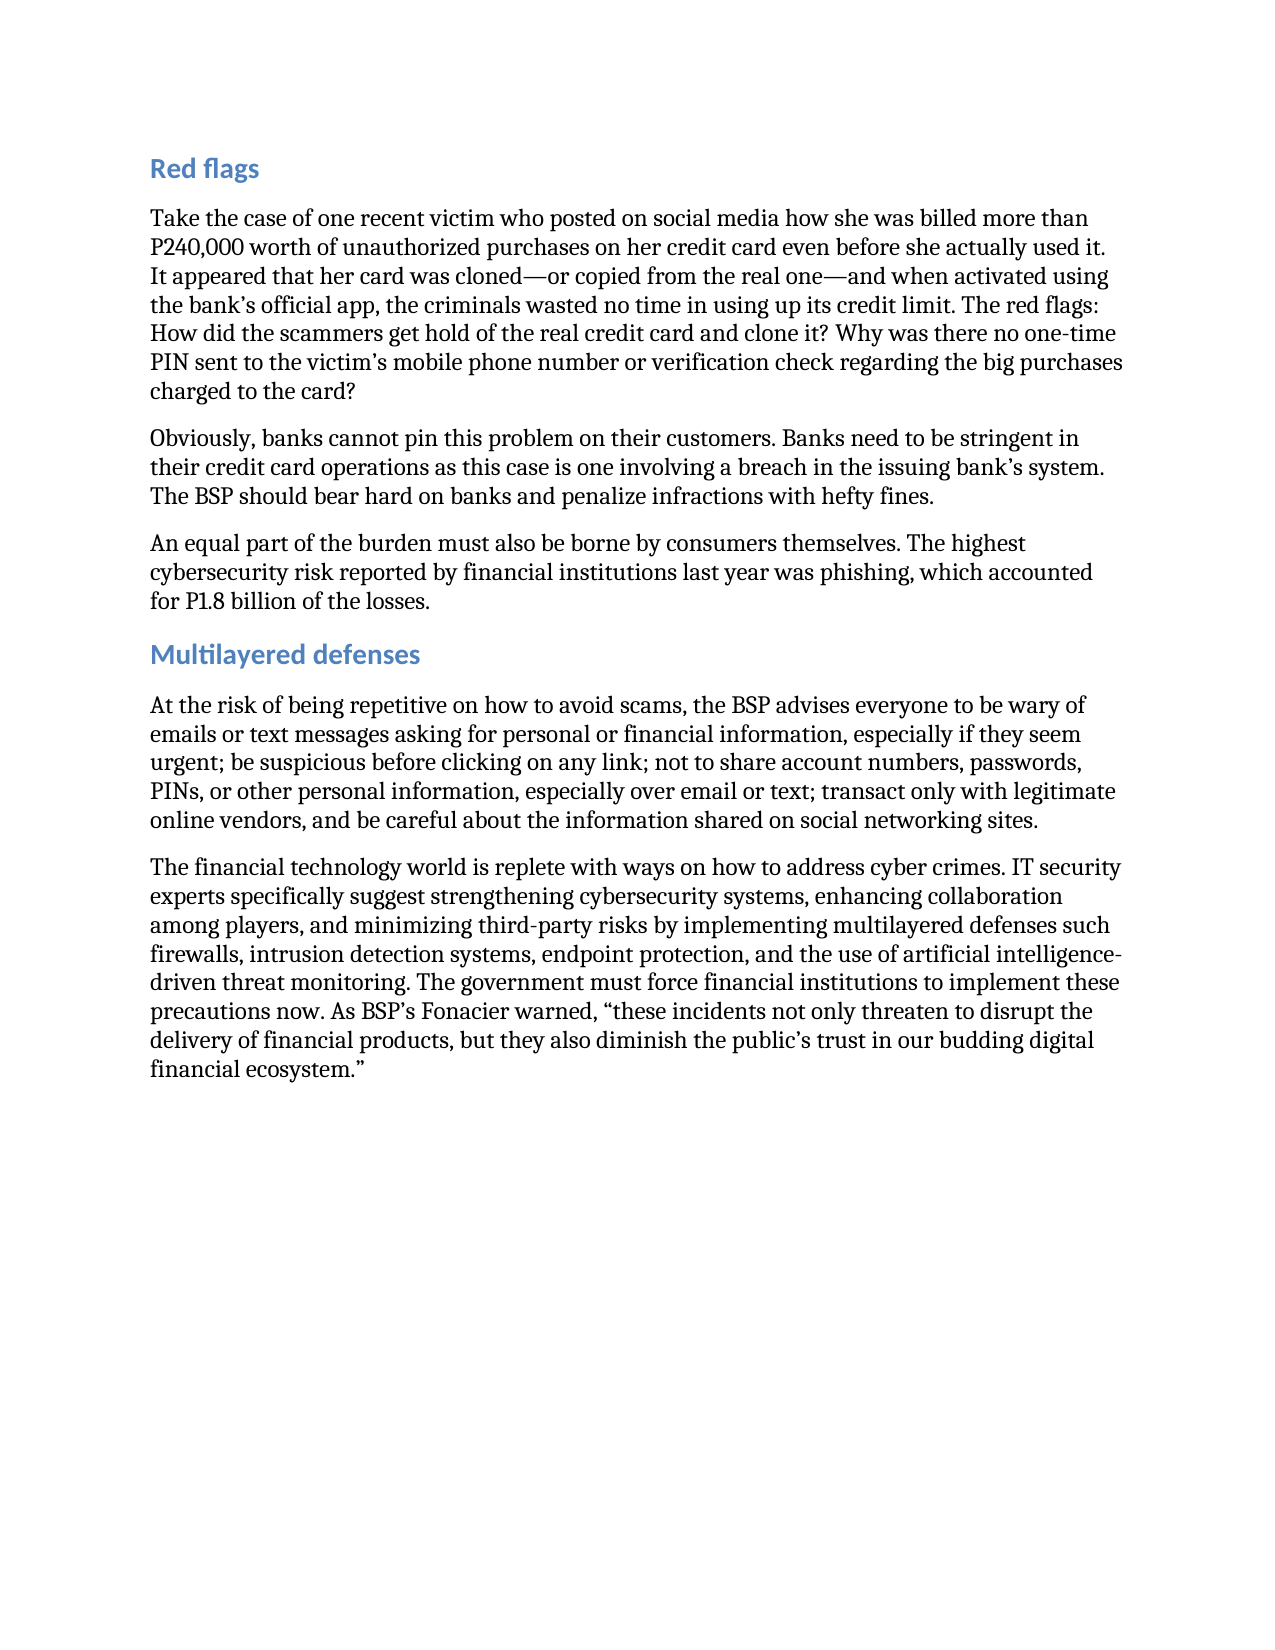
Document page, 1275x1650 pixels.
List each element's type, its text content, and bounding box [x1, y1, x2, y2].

text At the risk of being repetitive on how to avoid scams, the BSP advises everyone to be wary of emails or text messages asking for personal or financial information, especially if they seem urgent; be suspicious before clicking on any link; not to share account numbers, passwords, PINs, or other personal information, especially over email or text; transact only with legitimate online vendors, and be careful about the information shared on social networking sites. [150, 691, 1125, 834]
text Take the case of one recent victim who posted on social media how she was billed more than P240,000 worth of unauthorized purchases on her credit card even before she actually used it. It appeared that her card was cloned—or copied from the real one—and when activated using the bank’s official app, the criminals wasted no time in using up its credit limit. The red flags: How did the scammers get hold of the real credit card and clone it? Why was there no one-time PIN sent to the victim’s mobile phone number or verification check regarding the big purchases charged to the card? [150, 204, 1125, 406]
text The financial technology world is replete with ways on how to address cyber crimes. IT security experts specifically suggest strengthening cybersecurity systems, enhancing collaboration among players, and minimizing third-party risks by implementing multilayered defenses such firewalls, intrusion detection systems, endpoint protection, and the use of artificial intelligence-driven threat monitoring. The government must force financial institutions to implement these precautions now. As BSP’s Fonacier warned, “these incidents not only threaten to disrupt the delivery of financial products, but they also diminish the public’s trust in our budding digital financial ecosystem.” [150, 853, 1125, 1083]
subtitle Red flags [150, 150, 1125, 186]
subtitle Multilayered defenses [150, 636, 1125, 672]
text Obviously, banks cannot pin this problem on their customers. Banks need to be stringent in their credit card operations as this case is one involving a breach in the issuing bank’s system. The BSP should bear hard on banks and penalize infractions with hefty fines. [150, 424, 1125, 511]
text An equal part of the burden must also be borne by consumers themselves. The highest cybersecurity risk reported by financial institutions last year was phishing, which accounted for P1.8 billion of the losses. [150, 529, 1125, 616]
